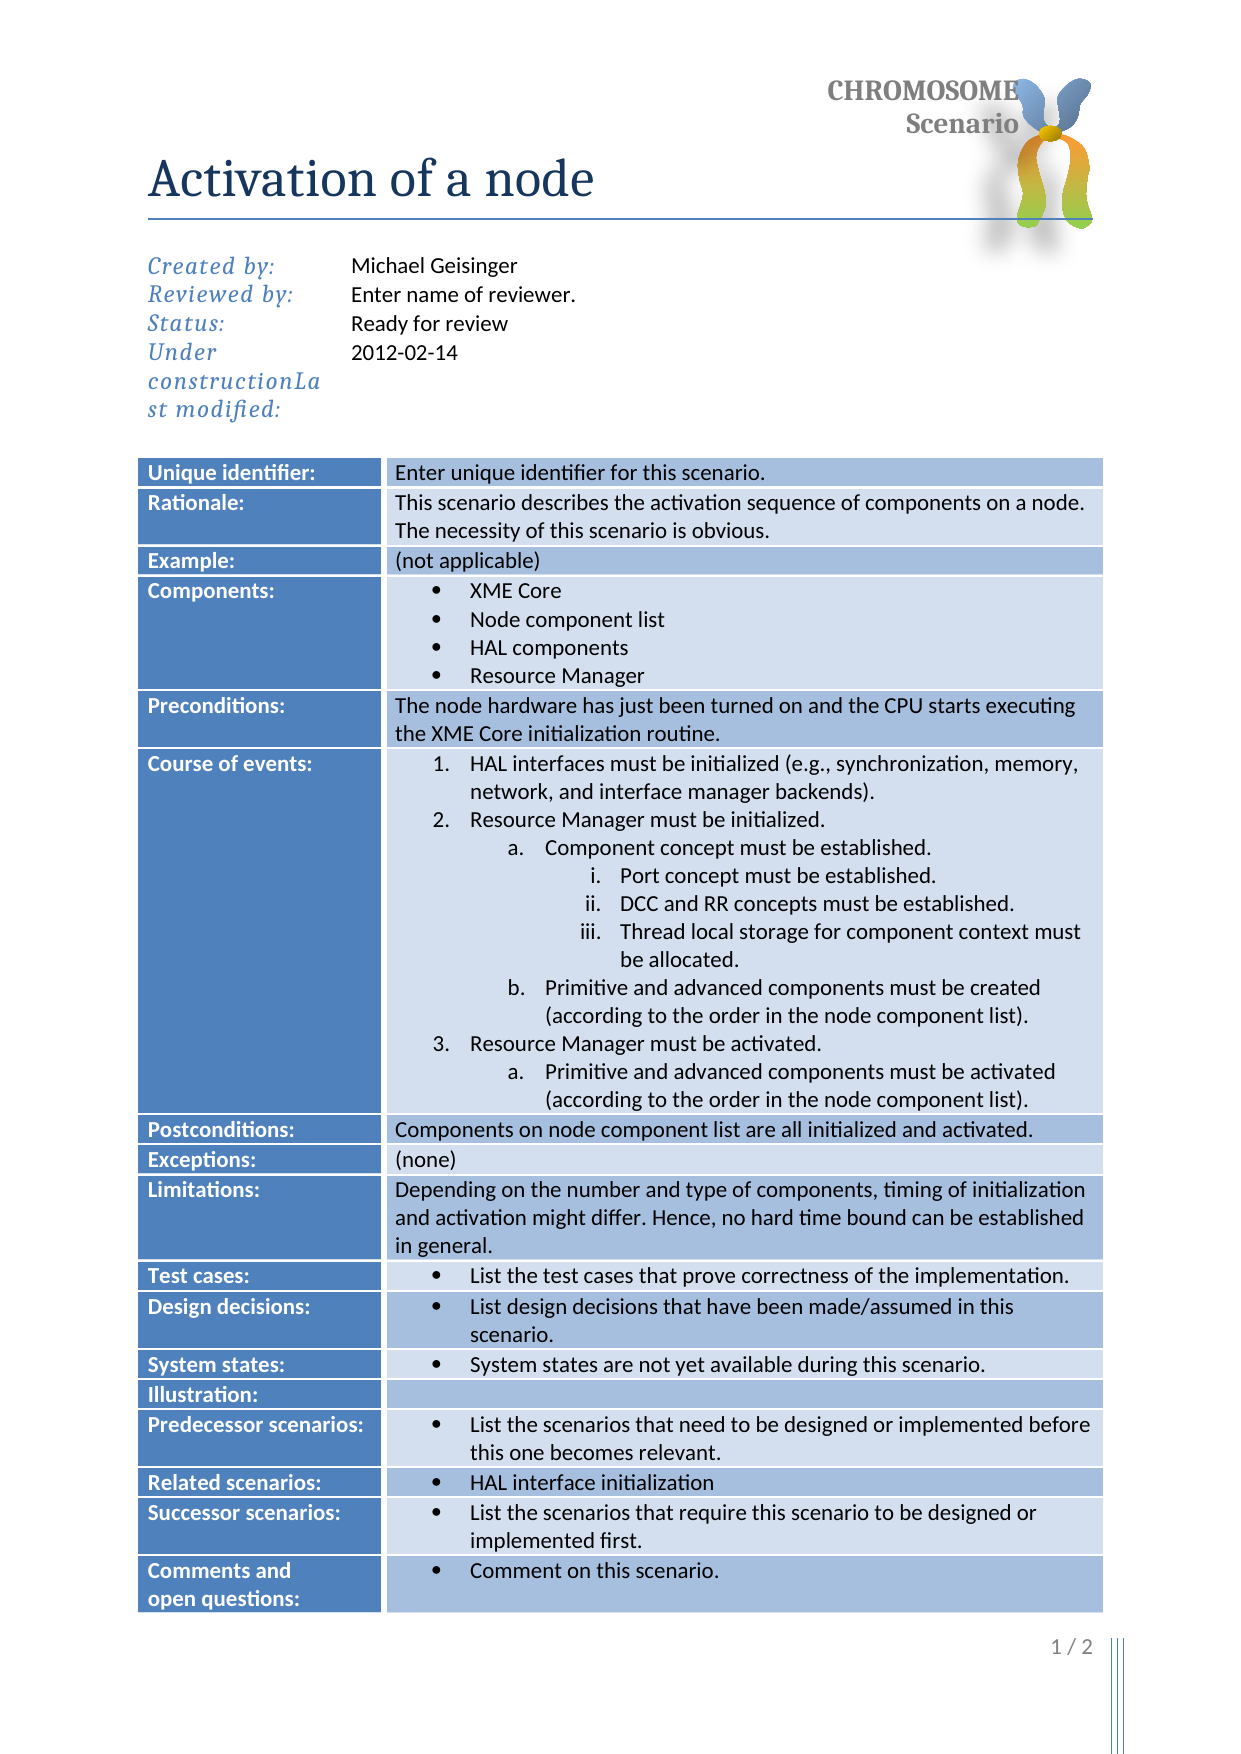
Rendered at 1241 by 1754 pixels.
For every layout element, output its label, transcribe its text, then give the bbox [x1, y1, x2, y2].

table_cell Course of events: [138, 749, 381, 1113]
table_cell [387, 1380, 1103, 1408]
table_cell Exceptions: [138, 1145, 381, 1173]
table_cell Example: [138, 547, 381, 574]
table_cell Reviewed by: [136, 280, 339, 309]
table_cell Successor scenarios: [138, 1498, 381, 1554]
table_cell System states: [138, 1350, 381, 1378]
table_cell Test cases: [138, 1262, 381, 1290]
table_cell [340, 280, 1104, 309]
table_cell Predecessor scenarios: [138, 1410, 381, 1466]
table_cell [387, 577, 1103, 689]
table_header Unique identifier: [138, 458, 381, 486]
table_cell Last modified: [136, 338, 339, 424]
table_cell Design decisions: [138, 1292, 381, 1348]
table_cell Comments and open questions: [138, 1556, 381, 1612]
table_cell Limitations: [138, 1176, 381, 1259]
table_cell Related scenarios: [138, 1468, 381, 1496]
table_cell [387, 691, 1103, 747]
table_header [340, 252, 1104, 280]
table_cell Preconditions: [138, 691, 381, 747]
table_cell Status: [136, 309, 339, 338]
table_header Created by: [136, 252, 339, 280]
table_cell Components: [138, 577, 381, 689]
table_cell Postconditions: [138, 1115, 381, 1143]
table_cell Illustration: [138, 1380, 381, 1408]
table_cell Rationale: [138, 489, 381, 544]
